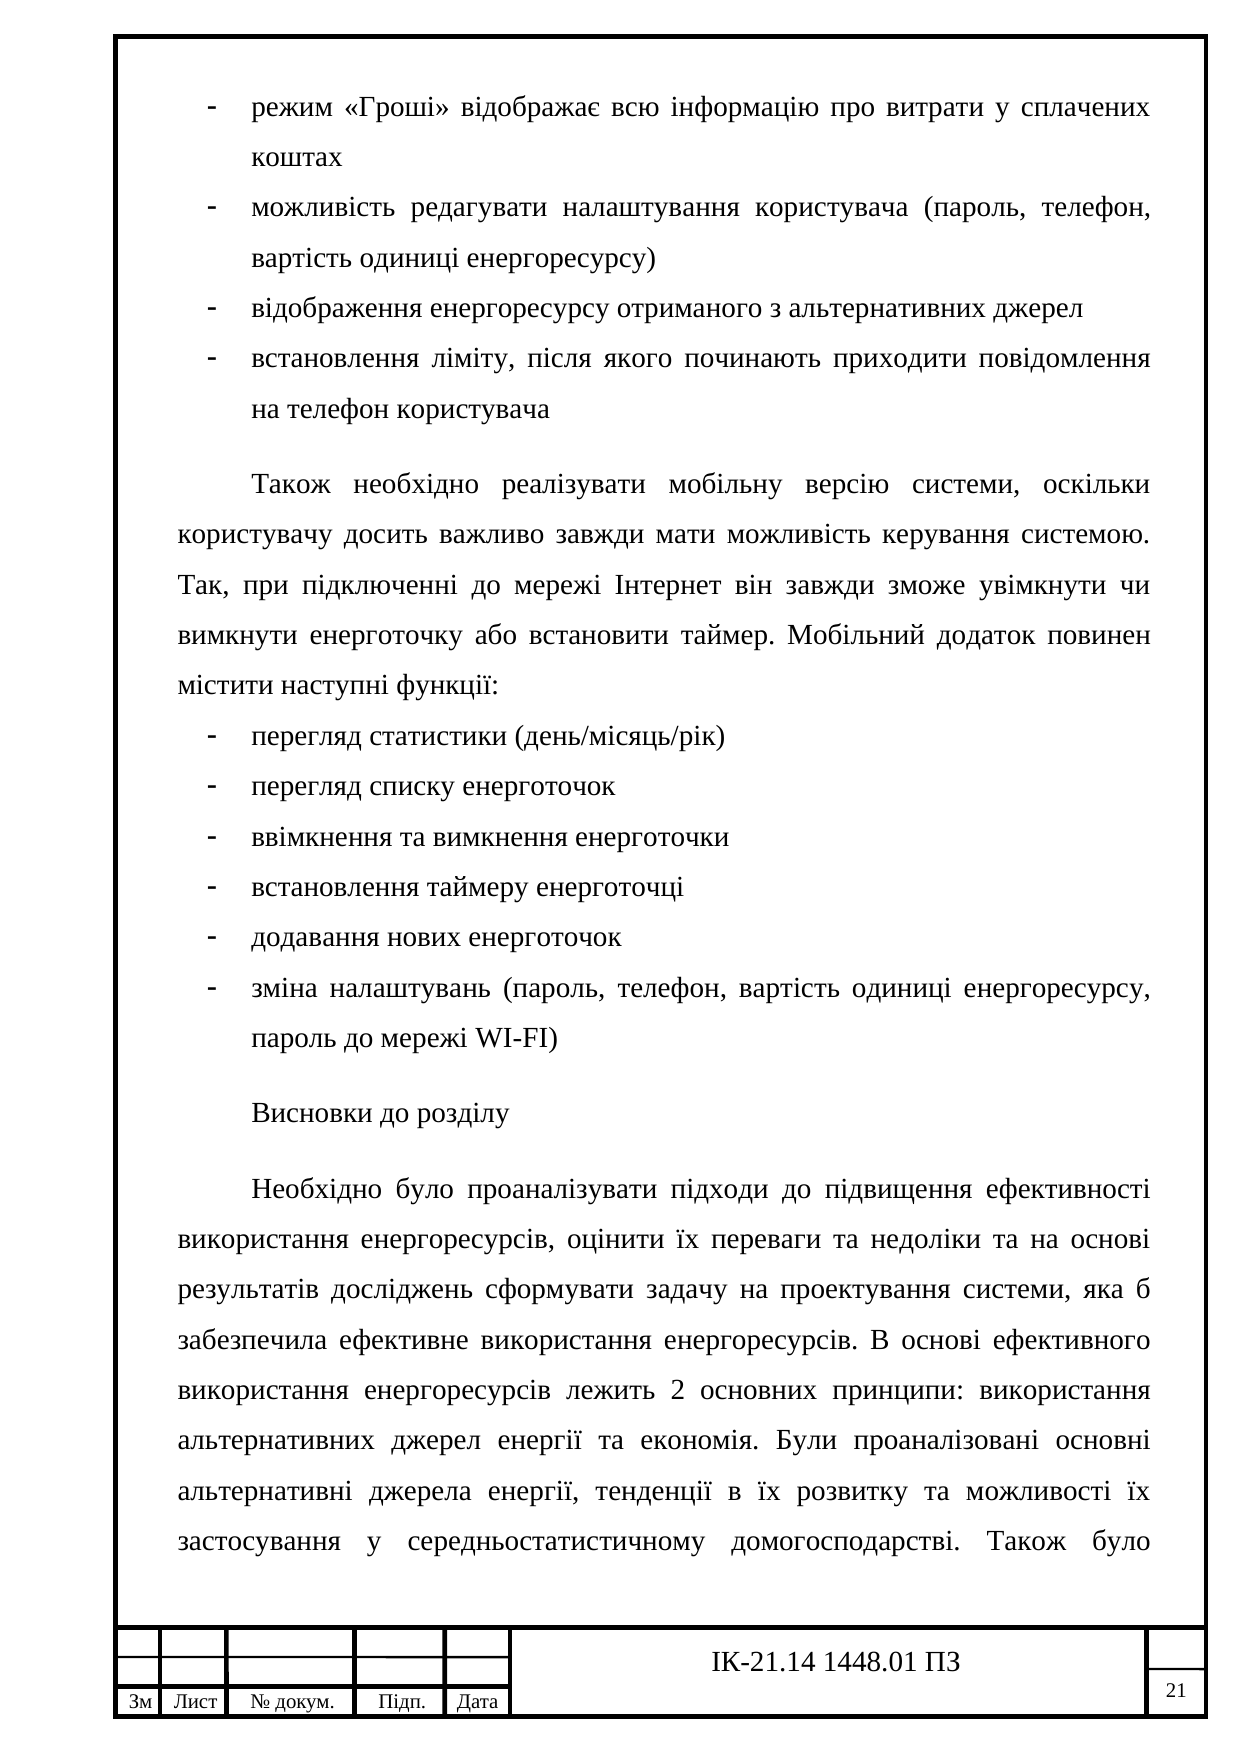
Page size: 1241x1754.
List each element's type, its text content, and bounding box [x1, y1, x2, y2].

text встановлення ліміту, після якого починають приходити повідомлення на телефон користувача [207, 341, 1152, 424]
subtitle Висновки до розділу [177, 1096, 1152, 1129]
text Також необхідно реалізувати мобільну версію системи, оскільки користувачу досить важливо завжди мати можливість керування системою. Так, при підключенні до мережі Інтернет він завжди зможе увімкнути чи вимкнути енерготочку або встановити таймер. Мобільний додаток повинен містити наступні функції: [177, 466, 1152, 701]
text встановлення таймеру енерготочці [207, 869, 1152, 903]
text додавання нових енерготочок [207, 919, 1152, 953]
text можливість редагувати налаштування користувача (пароль, телефон, вартість одиниці енергоресурсу) [207, 189, 1152, 273]
text зміна налаштувань (пароль, телефон, вартість одиниці енергоресурсу, пароль до мережі WI-FI) [207, 970, 1152, 1054]
text перегляд списку енерготочок [207, 768, 1152, 802]
text перегляд статистики (день/місяць/рік) [207, 718, 1152, 751]
text ввімкнення та вимкнення енерготочки [207, 819, 1152, 852]
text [177, 1171, 1152, 1557]
text режим «Гроші» відображає всю інформацію про витрати у сплачених коштах [207, 89, 1152, 173]
text відображення енергоресурсу отриманого з альтернативних джерел [207, 290, 1152, 324]
